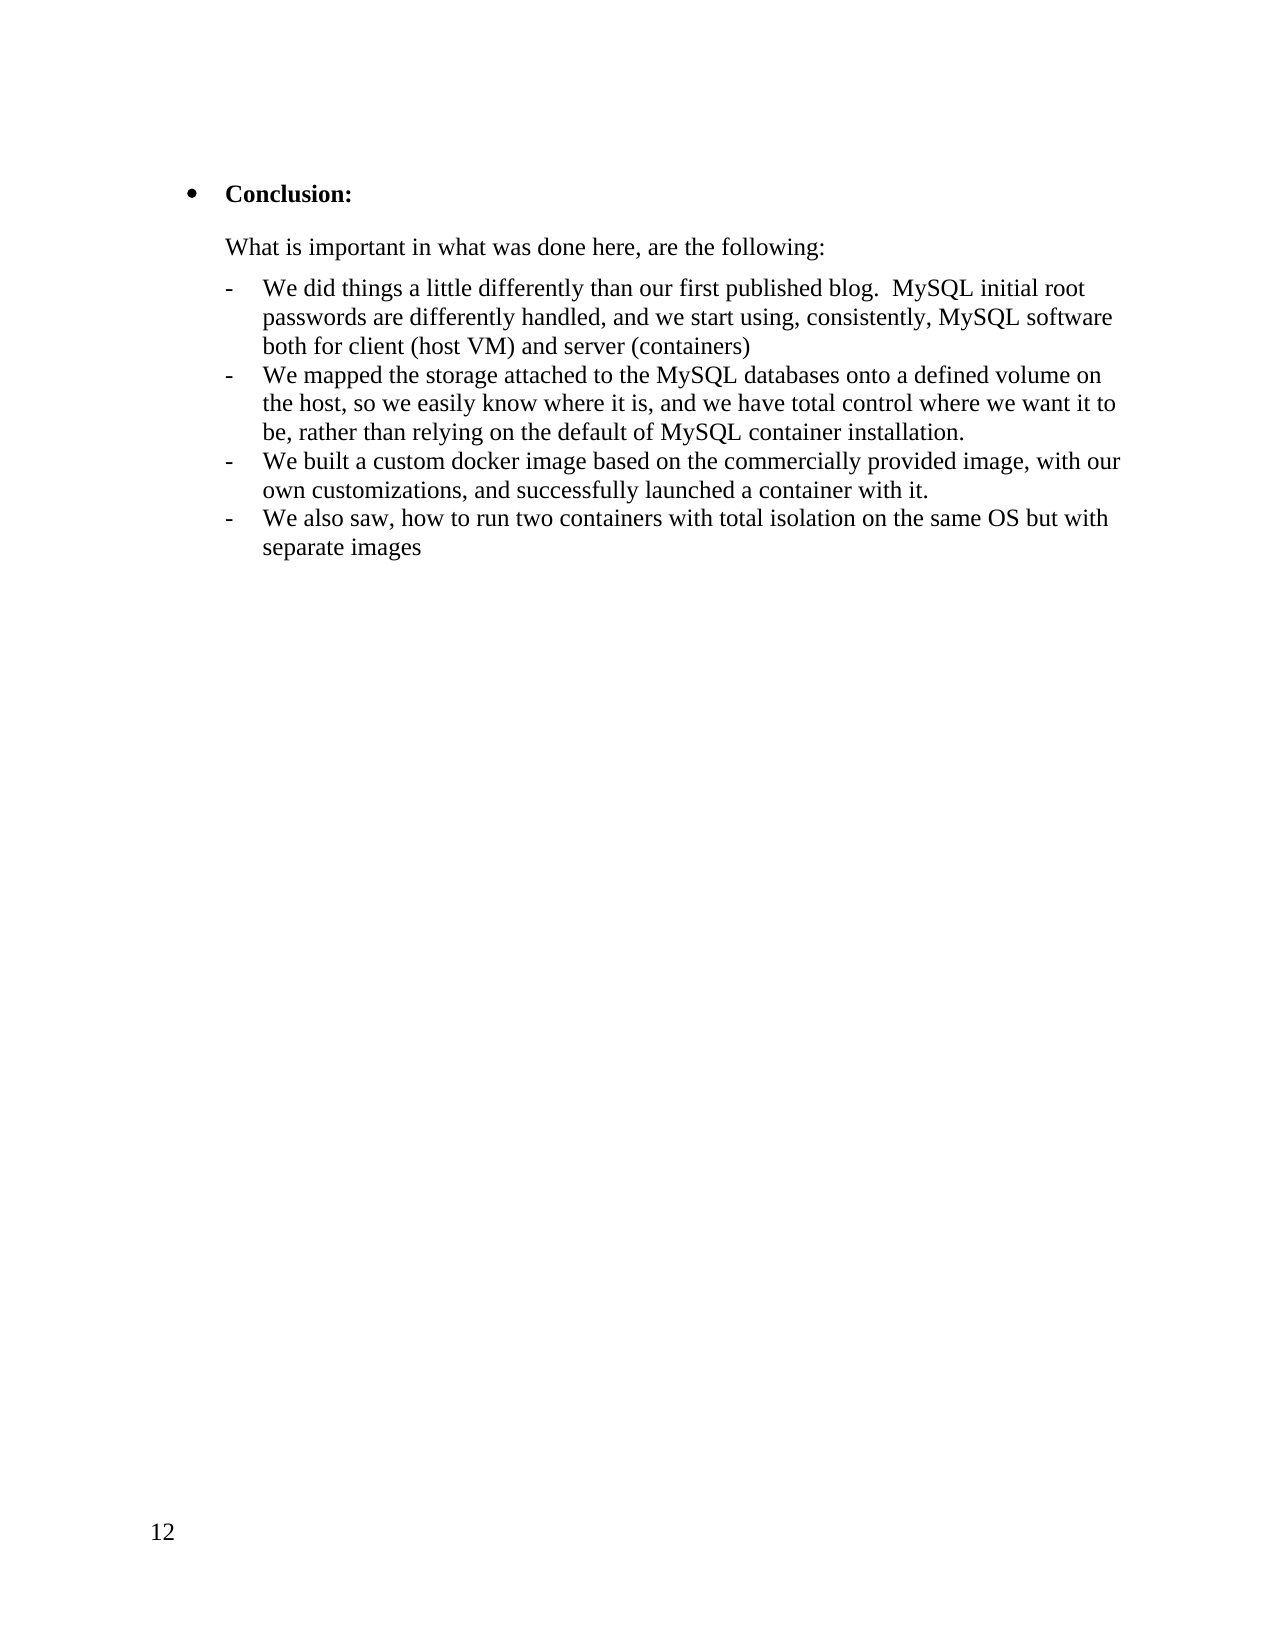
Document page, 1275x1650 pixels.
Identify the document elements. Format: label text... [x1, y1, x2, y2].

list We mapped the storage attached to the MySQL databases onto a defined volume on the host, so we easily know where it is, and we have total control where we want it to be, rather than relying on the default of MySQL container installation. [225, 360, 1125, 446]
list Conclusion: [187, 179, 1125, 207]
list We also saw, how to run two containers with total isolation on the same OS but with separate images [225, 503, 1125, 561]
text What is important in what was done here, are the following: [225, 232, 1125, 261]
list We built a custom docker image based on the commercially provided image, with our own customizations, and successfully launched a container with it. [225, 446, 1125, 503]
list We did things a little differently than our first published blog. MySQL initial root passwords are differently handled, and we start using, consistently, MySQL software both for client (host VM) and server (containers) [225, 273, 1125, 360]
